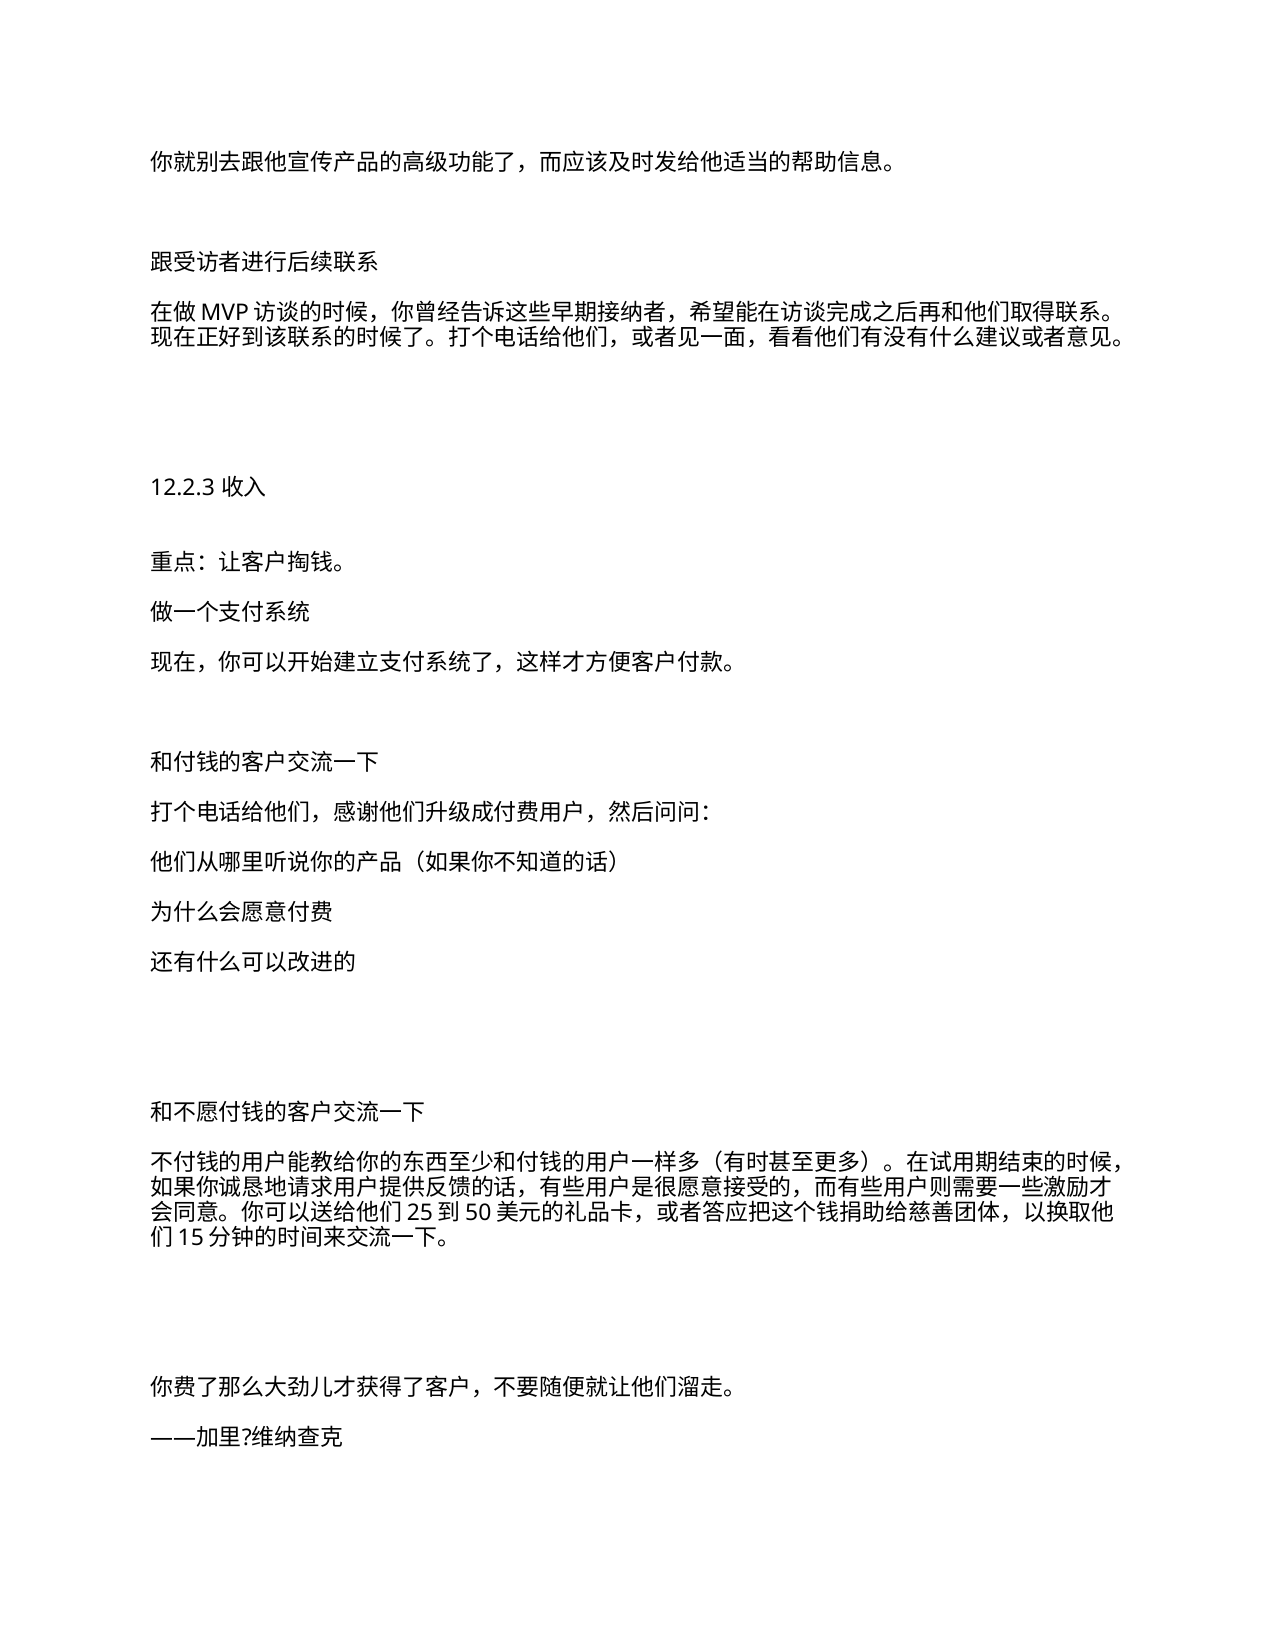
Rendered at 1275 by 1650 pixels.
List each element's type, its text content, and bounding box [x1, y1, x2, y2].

text 你费了那么大劲儿才获得了客户，不要随便就让他们溜走。 [150, 1375, 1125, 1400]
text 现在，你可以开始建立支付系统了，这样才方便客户付款。 [150, 650, 1125, 675]
text 跟受访者进行后续联系 [150, 250, 1125, 275]
text 为什么会愿意付费 [150, 900, 1125, 925]
text 不付钱的用户能教给你的东西至少和付钱的用户一样多（有时甚至更多）。在试用期结束的时候，如果你诚恳地请求用户提供反馈的话，有些用户是很愿意接受的，而有些用户则需要一些激励才会同意。你可以送给他们25到50美元的礼品卡，或者答应把这个钱捐助给慈善团体，以换取他们15分钟的时间来交流一下。 [150, 1150, 1125, 1250]
text 他们从哪里听说你的产品（如果你不知道的话） [150, 850, 1125, 875]
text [150, 150, 1125, 175]
text 和付钱的客户交流一下 [150, 750, 1125, 775]
text 在做MVP访谈的时候，你曾经告诉这些早期接纳者，希望能在访谈完成之后再和他们取得联系。现在正好到该联系的时候了。打个电话给他们，或者见一面，看看他们有没有什么建议或者意见。 [150, 300, 1125, 350]
text 还有什么可以改进的 [150, 950, 1125, 975]
text 打个电话给他们，感谢他们升级成付费用户，然后问问： [150, 800, 1125, 825]
text 12.2.3 收入 [150, 475, 1125, 500]
text 做一个支付系统 [150, 600, 1125, 625]
text ——加里?维纳查克 [150, 1425, 1125, 1450]
text 和不愿付钱的客户交流一下 [150, 1100, 1125, 1125]
text 重点：让客户掏钱。 [150, 550, 1125, 575]
